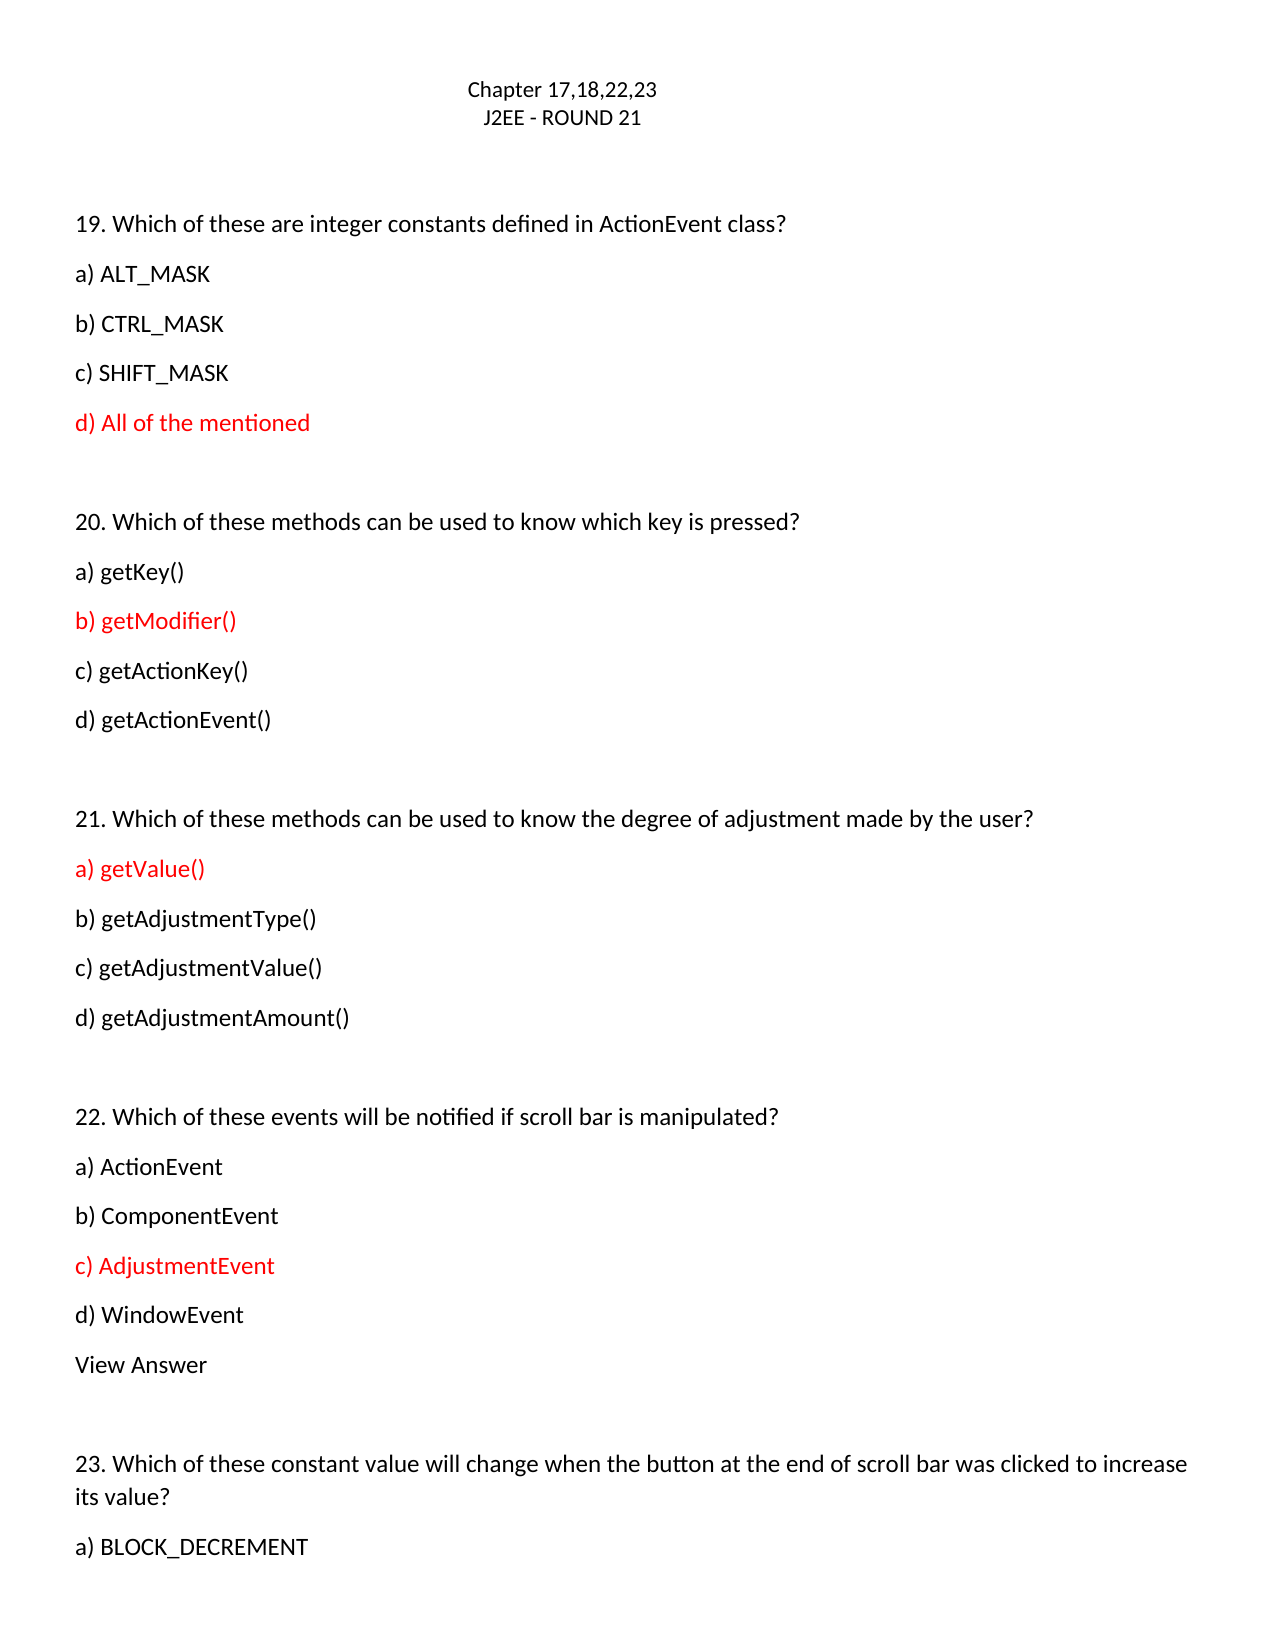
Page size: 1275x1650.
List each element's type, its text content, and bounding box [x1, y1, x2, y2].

text 22. Which of these events will be notified if scroll bar is manipulated? [75, 1101, 1200, 1132]
text d) WindowEvent [75, 1299, 1200, 1330]
text d) getActionEvent() [75, 704, 1200, 735]
text b) getAdjustmentType() [75, 903, 1200, 933]
text c) getActionKey() [75, 655, 1200, 685]
text b) CTRL_MASK [75, 308, 1200, 338]
text d) All of the mentioned [75, 407, 1200, 437]
text a) BLOCK_DECREMENT [75, 1531, 1200, 1561]
text 23. Which of these constant value will change when the button at the end of scroll bar was clicked to increase its value? [75, 1448, 1200, 1512]
text 20. Which of these methods can be used to know which key is pressed? [75, 506, 1200, 537]
text b) getModifier() [75, 605, 1200, 636]
text a) getValue() [75, 853, 1200, 884]
text c) SHIFT_MASK [75, 357, 1200, 388]
text 21. Which of these methods can be used to know the degree of adjustment made by the user? [75, 804, 1200, 834]
text c) getAdjustmentValue() [75, 952, 1200, 983]
text c) AdjustmentEvent [75, 1250, 1200, 1280]
text View Answer [75, 1349, 1200, 1379]
text b) ComponentEvent [75, 1200, 1200, 1231]
text 19. Which of these are integer constants defined in ActionEvent class? [75, 209, 1200, 239]
text a) ALT_MASK [75, 258, 1200, 289]
text d) getAdjustmentAmount() [75, 1002, 1200, 1032]
text a) getKey() [75, 556, 1200, 586]
text a) ActionEvent [75, 1151, 1200, 1181]
